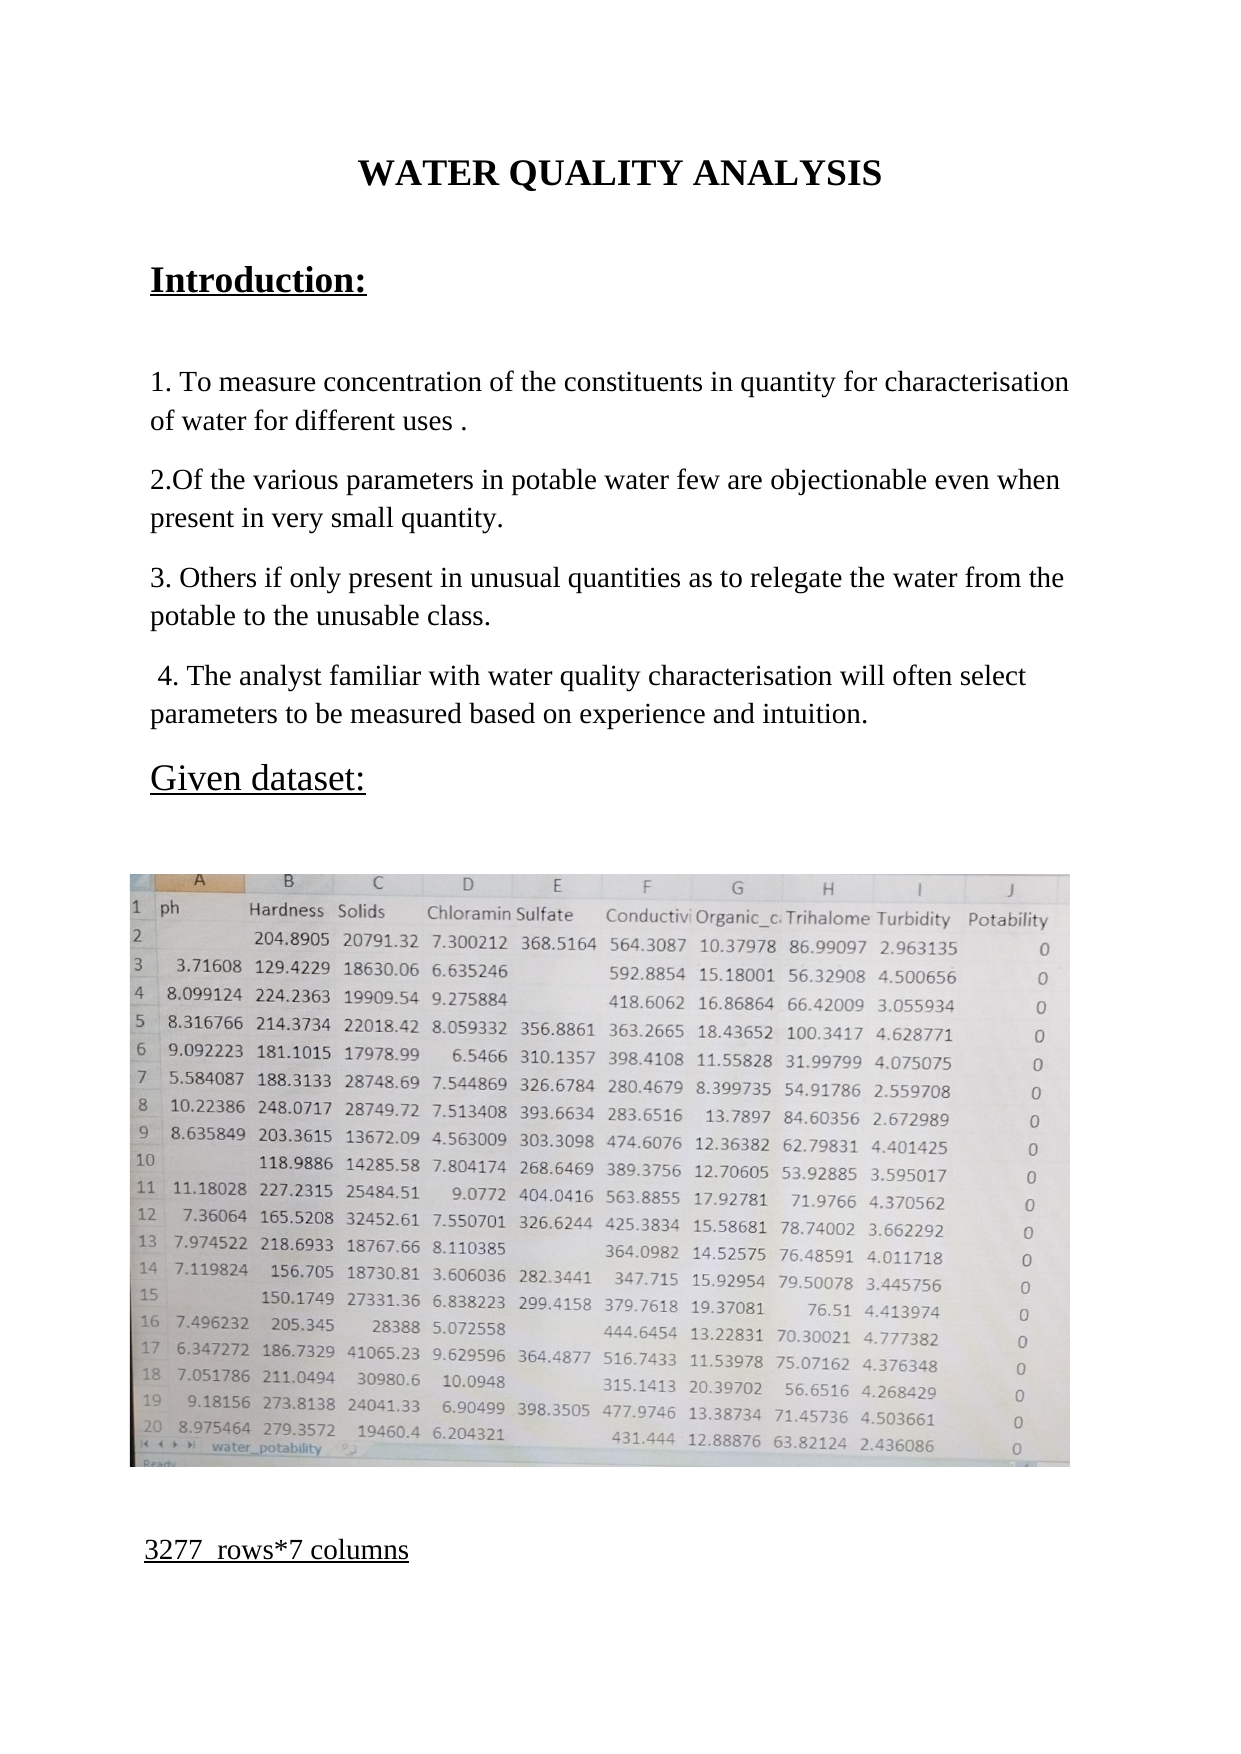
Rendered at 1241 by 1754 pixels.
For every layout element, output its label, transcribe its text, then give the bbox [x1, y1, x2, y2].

text 1. To measure concentration of the constituents in quantity for characterisation of water for different uses . [150, 364, 1090, 436]
text 4. The analyst familiar with water quality characterisation will often select parameters to be measured based on experience and intuition. [150, 658, 1090, 730]
text 3. Others if only present in unusual quantities as to relegate the water from the potable to the unusable class. [150, 560, 1090, 632]
text WATER QUALITY ANALYSIS [150, 150, 1090, 193]
picture [129, 874, 1070, 1466]
text 2.Of the various parameters in potable water few are objectionable even when present in very small quantity. [150, 462, 1090, 534]
text Introduction: [150, 257, 1090, 300]
text Given dataset: [150, 756, 1090, 799]
text 3277 rows*7 columns [144, 993, 1090, 1566]
